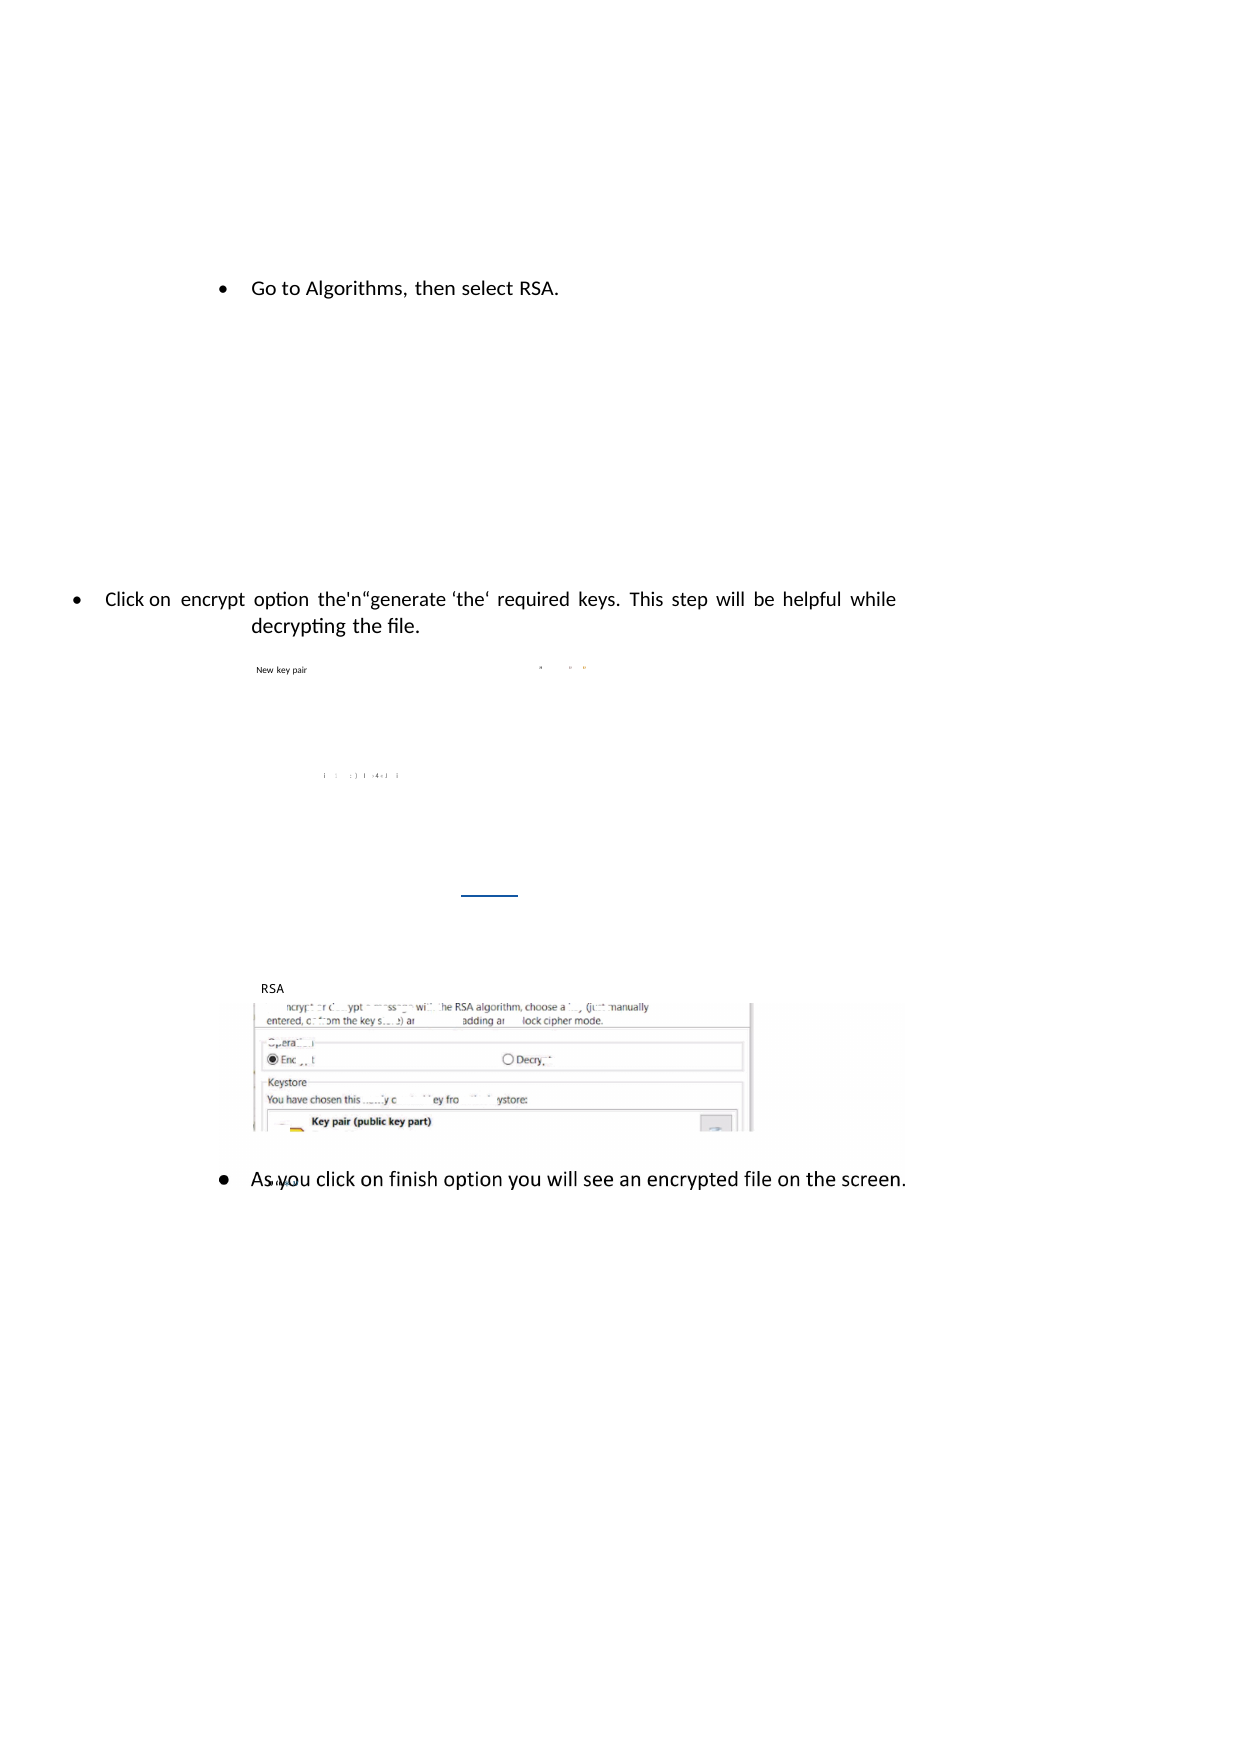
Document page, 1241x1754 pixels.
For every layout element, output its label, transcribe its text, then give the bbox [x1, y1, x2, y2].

list Click on encrypt option the'n“generate ‘the‘ required keys. This step will be helpful while [72, 586, 1201, 611]
picture [219, 1003, 905, 1190]
text decrypting the file. [251, 612, 1201, 639]
list Go to Algorithms, then select RSA. [218, 275, 1201, 301]
text RSA [261, 980, 1201, 997]
